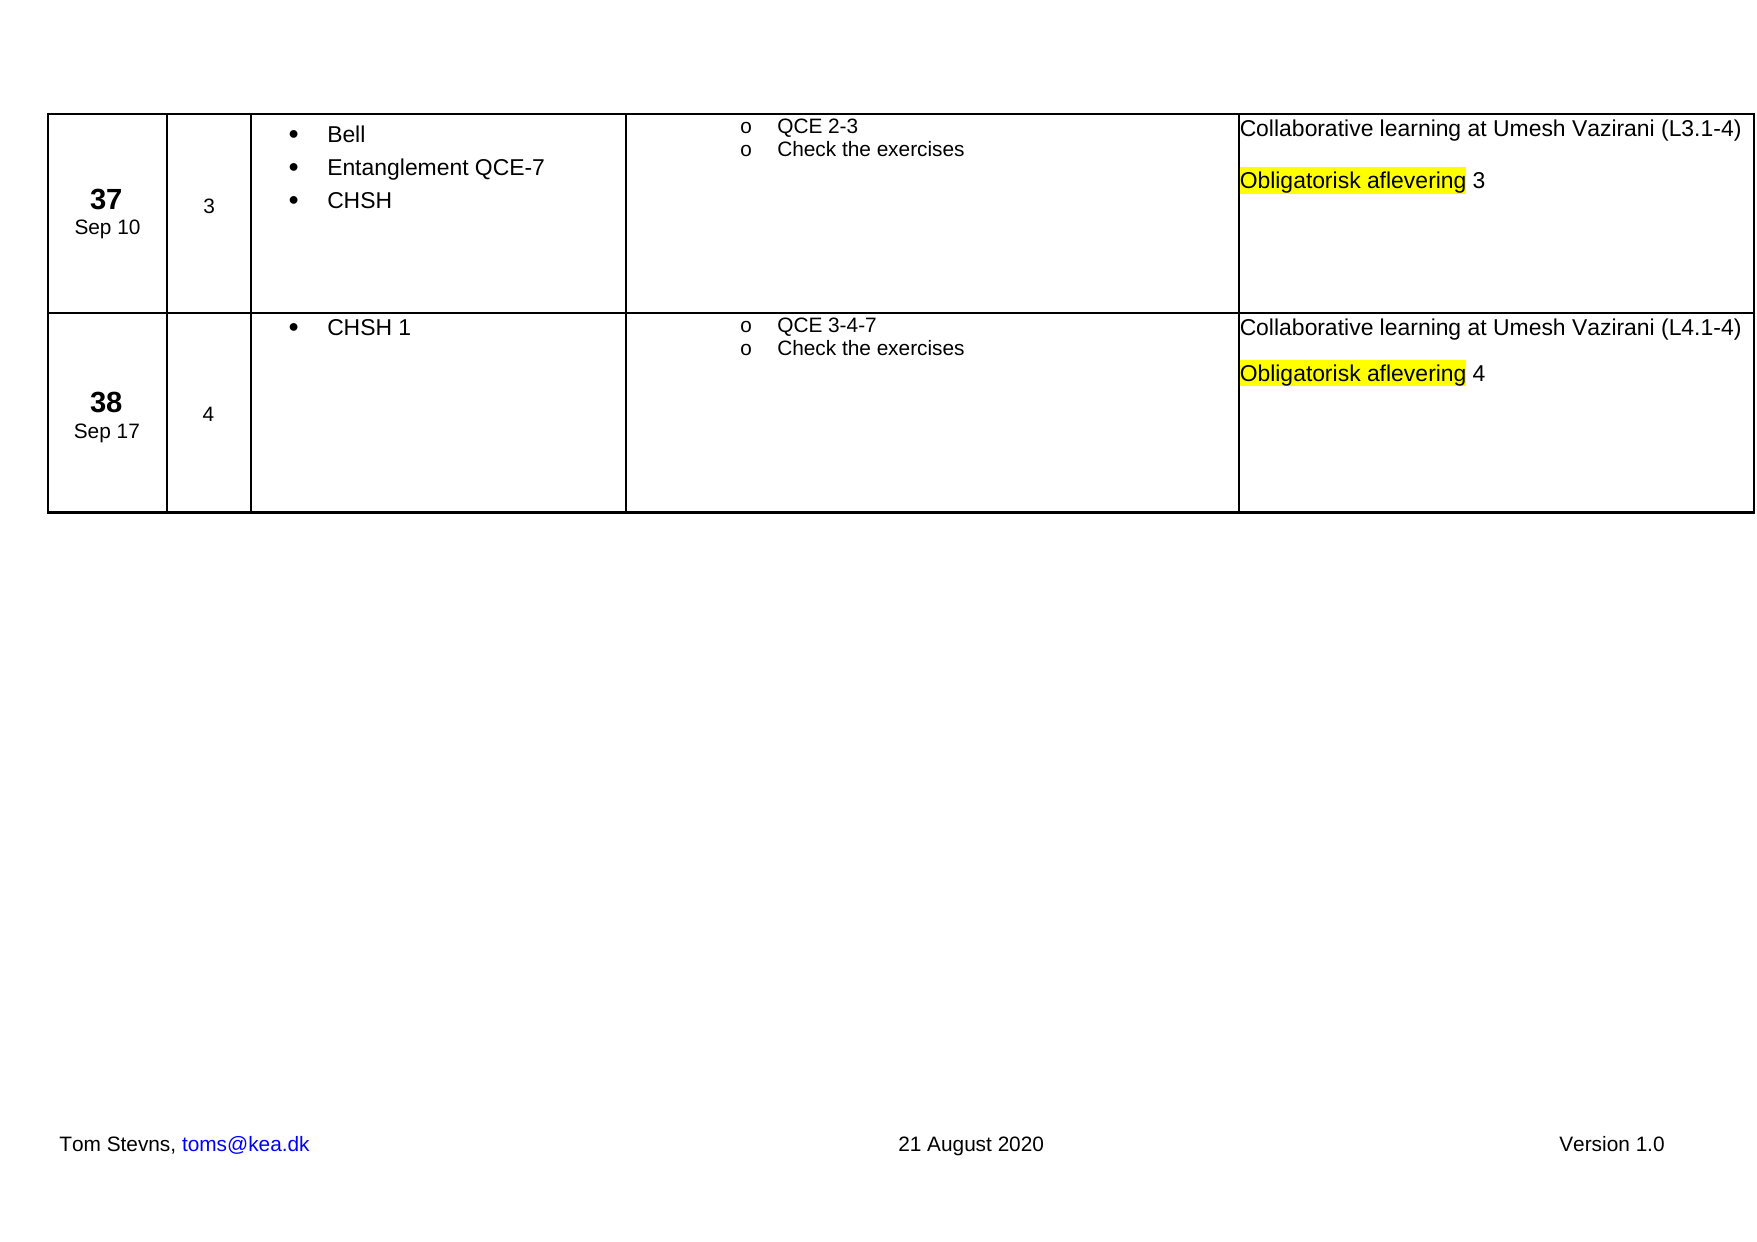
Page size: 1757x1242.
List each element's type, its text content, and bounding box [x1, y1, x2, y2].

table_cell 4 [168, 314, 250, 511]
table_cell QCE 3-4-7 Check the exercises [627, 314, 1238, 511]
table_cell 3 [168, 115, 250, 312]
table_cell QCE 2-3 Check the exercises [627, 115, 1238, 312]
table_cell Collaborative learning at Umesh Vazirani (L3.1-4) Obligatorisk aflevering 3 [1240, 115, 1753, 312]
table_cell CHSH 1 [252, 314, 625, 511]
table_cell Bell Entanglement QCE-7 CHSH [252, 115, 625, 312]
table_cell Collaborative learning at Umesh Vazirani (L4.1-4) Obligatorisk aflevering 4 [1240, 314, 1753, 511]
table_cell 38 Sep 17 [49, 314, 166, 511]
table_cell 37 Sep 10 [49, 115, 166, 312]
